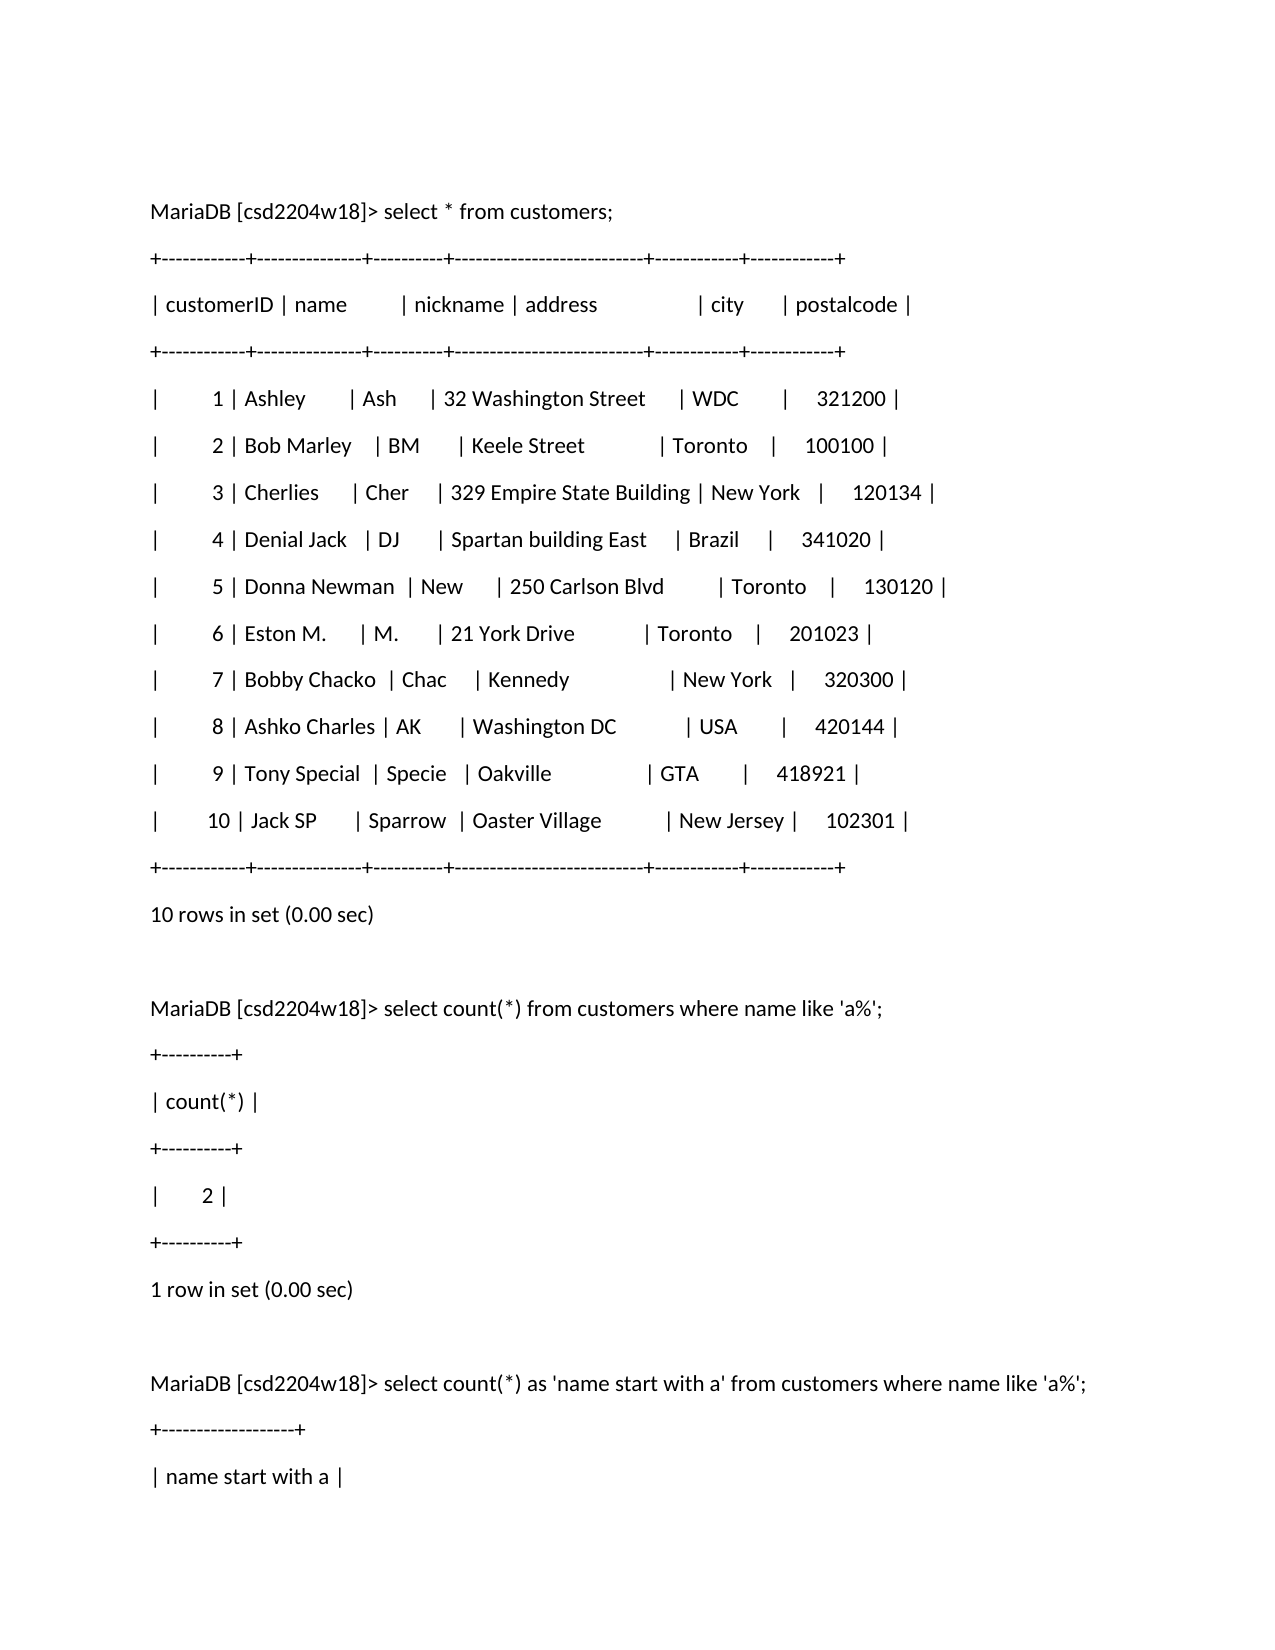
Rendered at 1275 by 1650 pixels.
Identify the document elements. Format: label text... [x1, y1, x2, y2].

text +------------+---------------+----------+---------------------------+------------+------------+ [150, 244, 1125, 272]
text | 3 | Cherlies | Cher | 329 Empire State Building | New York | 120134 | [150, 478, 1125, 506]
text +-------------------+ [150, 1416, 1125, 1444]
text | 7 | Bobby Chacko | Chac | Kennedy | New York | 320300 | [150, 666, 1125, 694]
text 10 rows in set (0.00 sec) [150, 900, 1125, 928]
text | 1 | Ashley | Ash | 32 Washington Street | WDC | 321200 | [150, 384, 1125, 412]
text | customerID | name | nickname | address | city | postalcode | [150, 291, 1125, 319]
text | name start with a | [150, 1462, 1125, 1491]
text | 10 | Jack SP | Sparrow | Oaster Village | New Jersey | 102301 | [150, 806, 1125, 834]
text | count(*) | [150, 1087, 1125, 1116]
text | 2 | [150, 1181, 1125, 1209]
text | 2 | Bob Marley | BM | Keele Street | Toronto | 100100 | [150, 431, 1125, 459]
text +------------+---------------+----------+---------------------------+------------+------------+ [150, 853, 1125, 881]
text +----------+ [150, 1041, 1125, 1069]
text | 9 | Tony Special | Specie | Oakville | GTA | 418921 | [150, 759, 1125, 787]
text | 4 | Denial Jack | DJ | Spartan building East | Brazil | 341020 | [150, 525, 1125, 553]
text MariaDB [csd2204w18]> select count(*) from customers where name like 'a%'; [150, 994, 1125, 1022]
text +----------+ [150, 1134, 1125, 1162]
text | 6 | Eston M. | M. | 21 York Drive | Toronto | 201023 | [150, 619, 1125, 647]
text +------------+---------------+----------+---------------------------+------------+------------+ [150, 337, 1125, 366]
text +----------+ [150, 1228, 1125, 1256]
text MariaDB [csd2204w18]> select count(*) as 'name start with a' from customers where name like 'a%'; [150, 1369, 1125, 1397]
text | 8 | Ashko Charles | AK | Washington DC | USA | 420144 | [150, 712, 1125, 741]
text 1 row in set (0.00 sec) [150, 1275, 1125, 1303]
text | 5 | Donna Newman | New | 250 Carlson Blvd | Toronto | 130120 | [150, 572, 1125, 600]
text MariaDB [csd2204w18]> select * from customers; [150, 197, 1125, 225]
